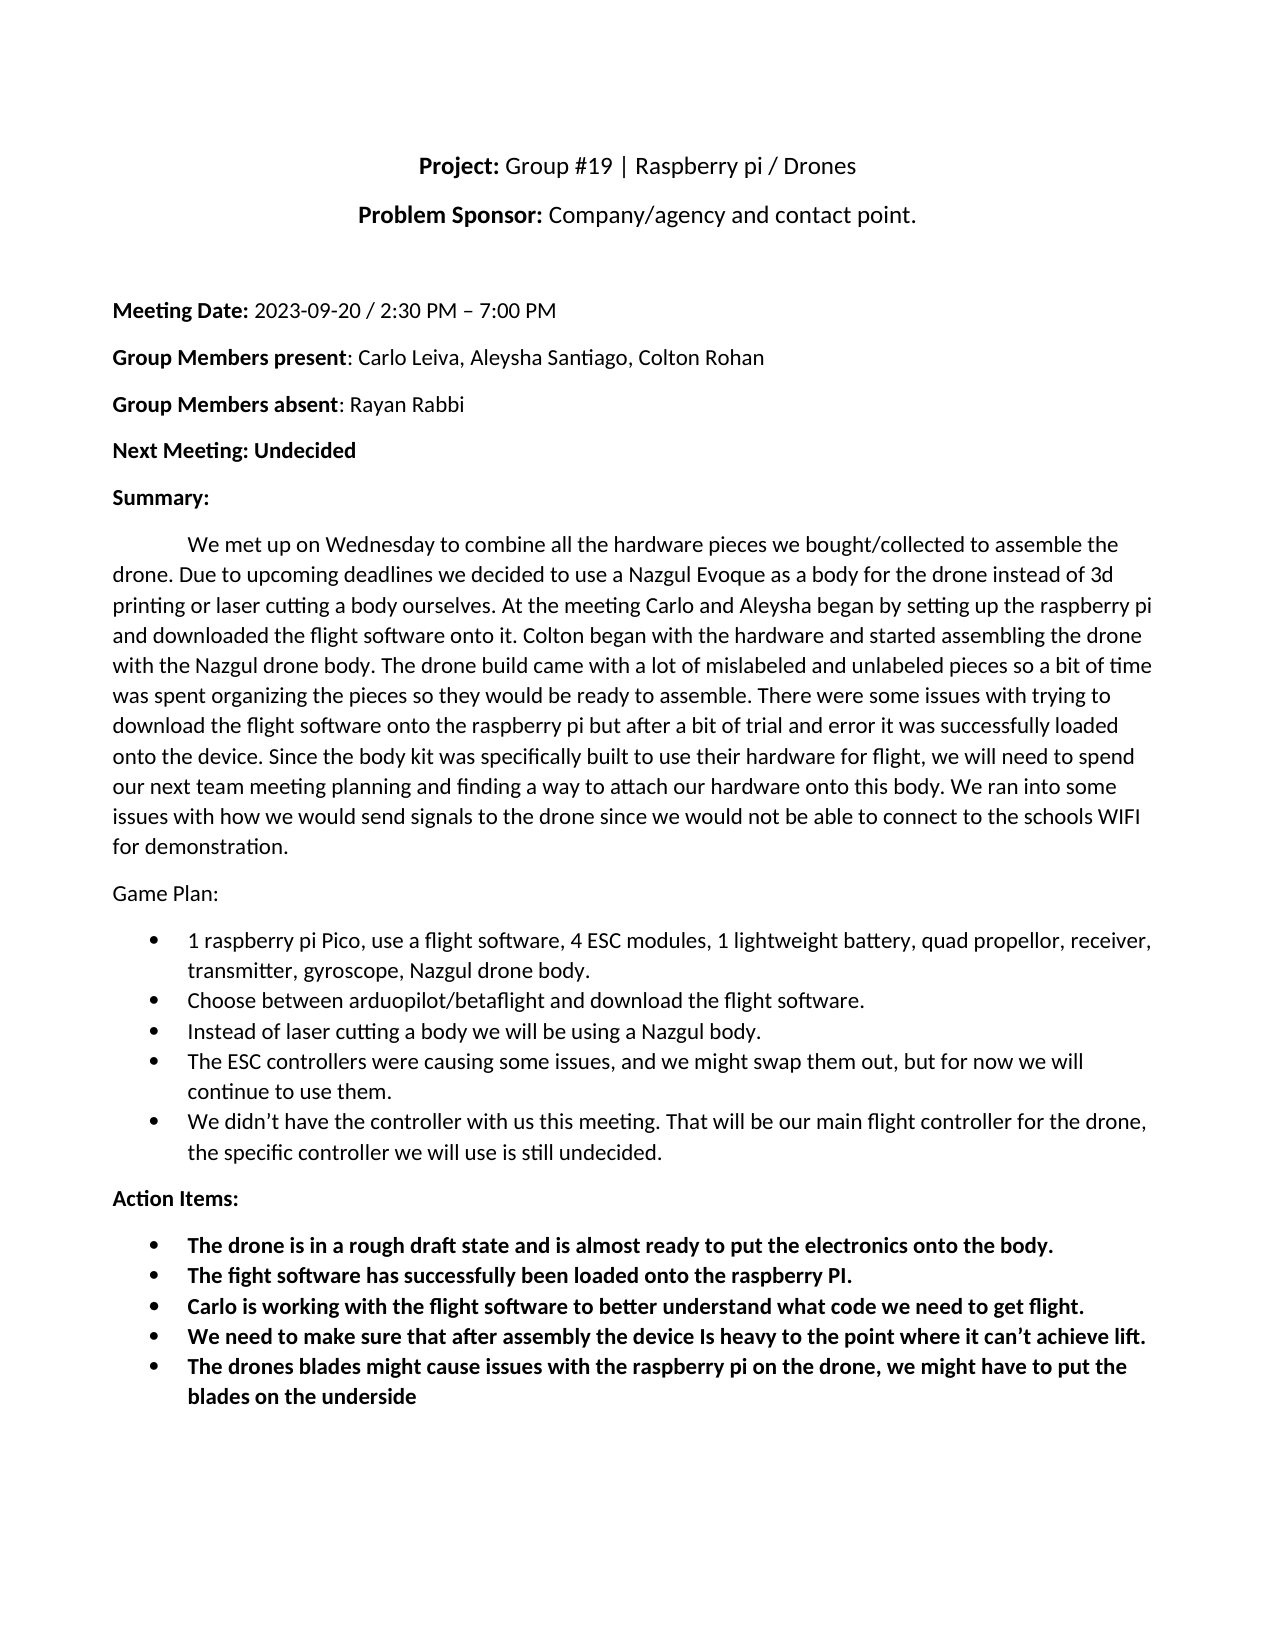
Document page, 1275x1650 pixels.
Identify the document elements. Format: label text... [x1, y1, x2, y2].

text Problem Sponsor: Company/agency and contact point. [112, 199, 1162, 230]
text We met up on Wednesday to combine all the hardware pieces we bought/collected to assemble the drone. Due to upcoming deadlines we decided to use a Nazgul Evoque as a body for the drone instead of 3d printing or laser cutting a body ourselves. At the meeting Carlo and Aleysha began by setting up the raspberry pi and downloaded the flight software onto it. Colton began with the hardware and started assembling the drone with the Nazgul drone body. The drone build came with a lot of mislabeled and unlabeled pieces so a bit of time was spent organizing the pieces so they would be ready to assemble. There were some issues with trying to download the flight software onto the raspberry pi but after a bit of trial and error it was successfully loaded onto the device. Since the body kit was specifically built to use their hardware for flight, we will need to spend our next team meeting planning and finding a way to attach our hardware onto this body. We ran into some issues with how we would send signals to the drone since we would not be able to connect to the schools WIFI for demonstration. [112, 530, 1162, 861]
text Group Members absent: Rayan Rabbi [112, 390, 1162, 418]
list Instead of laser cutting a body we will be using a Nazgul body. [150, 1017, 1162, 1045]
text Group Members present: Carlo Leiva, Aleysha Santiago, Colton Rohan [112, 343, 1162, 371]
text Summary: [112, 483, 1162, 512]
list Carlo is working with the flight software to better understand what code we need to get flight. [150, 1292, 1162, 1320]
list The drones blades might cause issues with the raspberry pi on the drone, we might have to put the blades on the underside [150, 1352, 1162, 1411]
list We need to make sure that after assembly the device Is heavy to the point where it can’t achieve lift. [150, 1322, 1162, 1350]
text Meeting Date: 2023-09-20 / 2:30 PM – 7:00 PM [112, 296, 1162, 324]
list The drone is in a rough draft state and is almost ready to put the electronics onto the body. [150, 1231, 1162, 1259]
text Project: Group #19 | Raspberry pi / Drones [112, 150, 1162, 181]
list The fight software has successfully been loaded onto the raspberry PI. [150, 1262, 1162, 1290]
text Action Items: [112, 1184, 1162, 1213]
list 1 raspberry pi Pico, use a flight software, 4 ESC modules, 1 lightweight battery, quad propellor, receiver, transmitter, gyroscope, Nazgul drone body. [150, 926, 1162, 984]
list Choose between arduopilot/betaflight and download the flight software. [150, 987, 1162, 1015]
list The ESC controllers were causing some issues, and we might swap them out, but for now we will continue to use them. [150, 1047, 1162, 1105]
text Game Plan: [112, 879, 1162, 907]
list We didn’t have the controller with us this meeting. That will be our main flight controller for the drone, the specific controller we will use is still undecided. [150, 1107, 1162, 1166]
text Next Meeting: Undecided [112, 437, 1162, 465]
